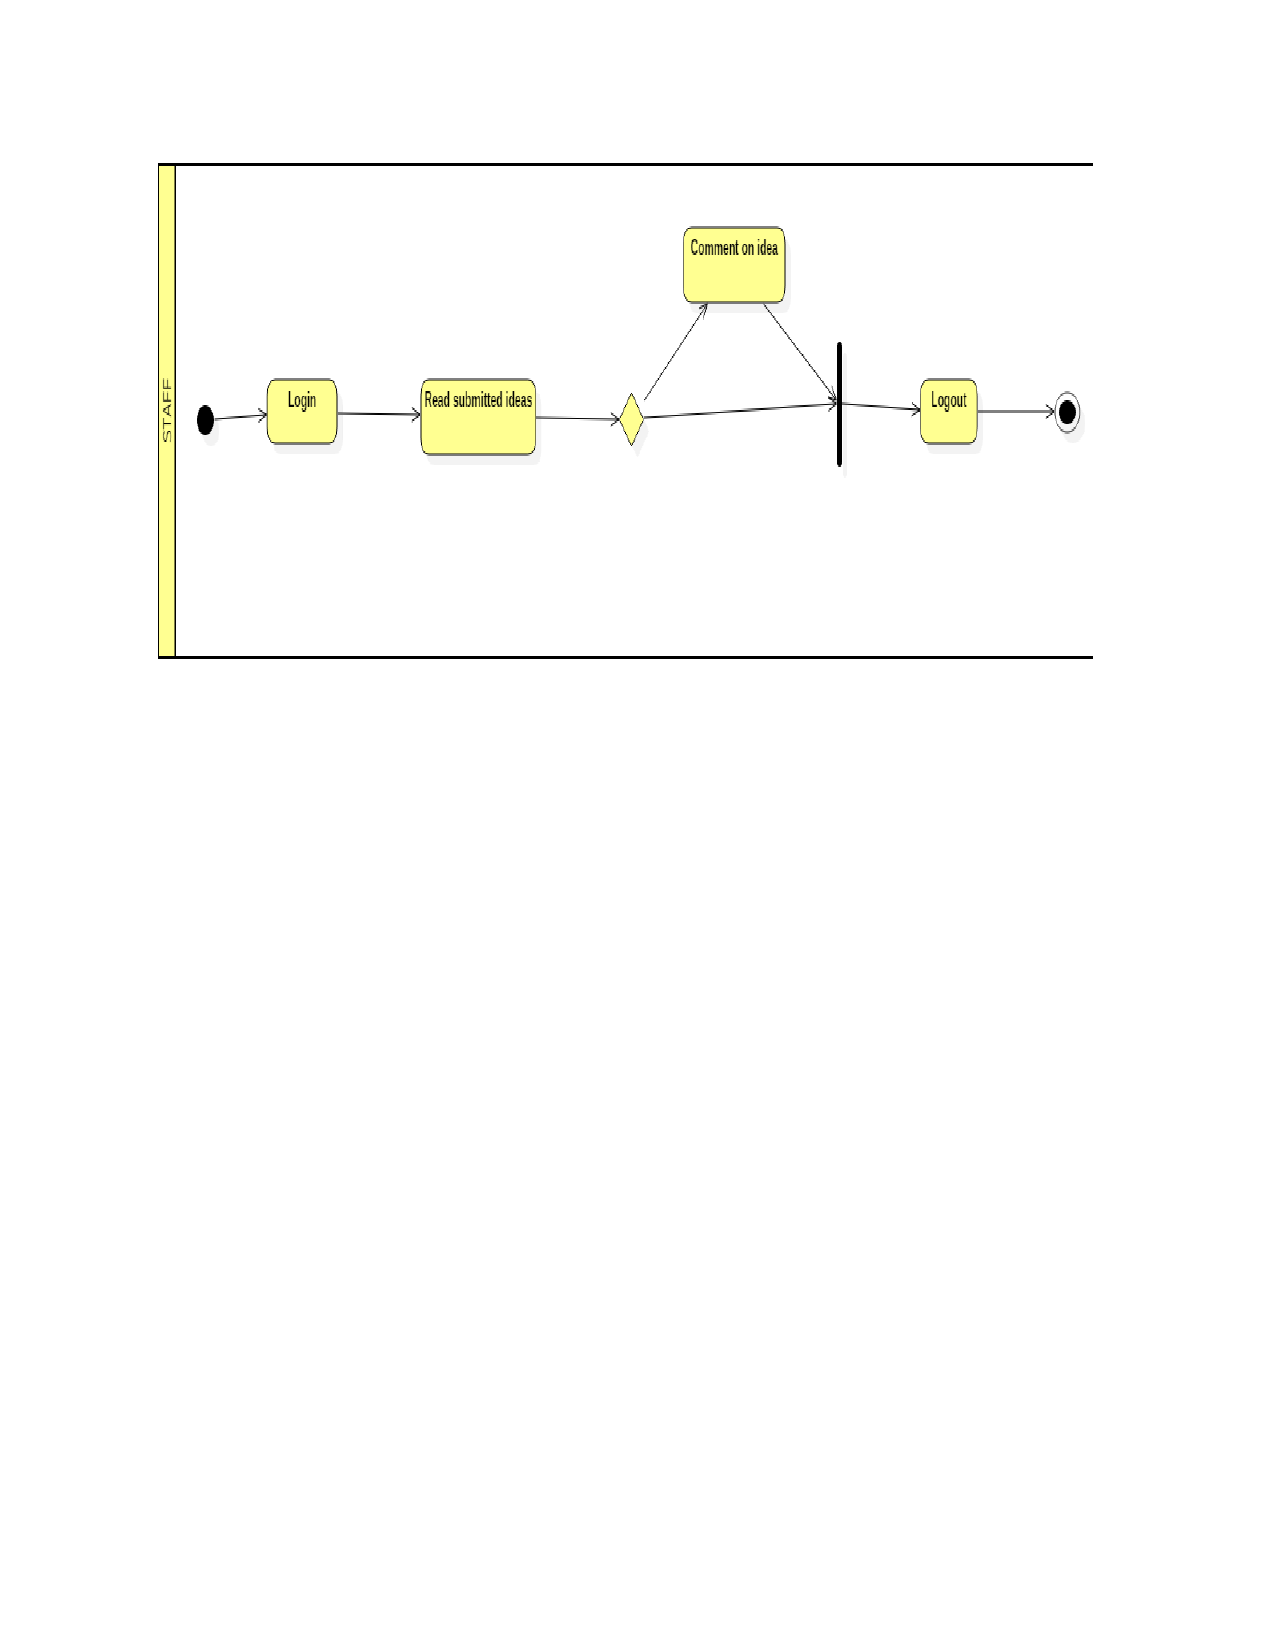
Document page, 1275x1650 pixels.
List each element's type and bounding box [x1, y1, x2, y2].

picture [150, 150, 1125, 721]
